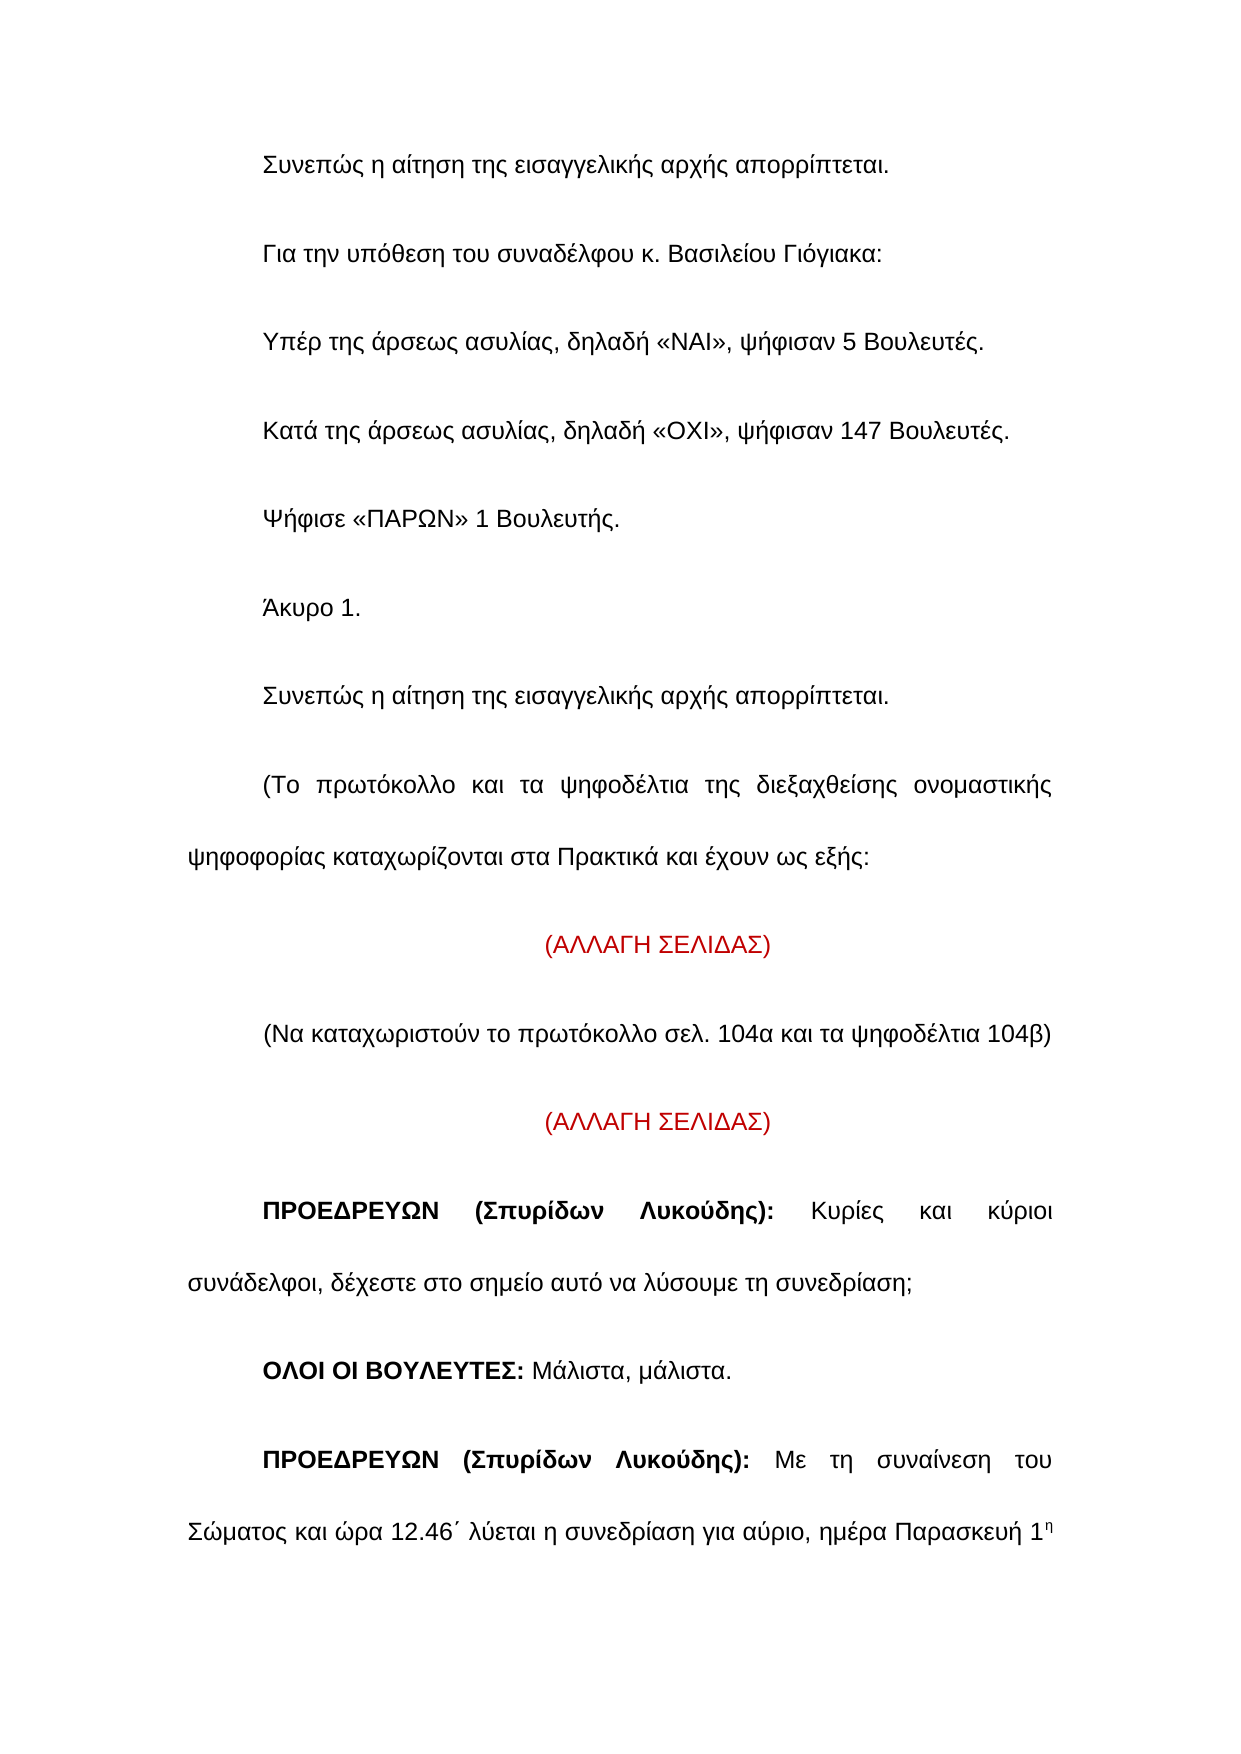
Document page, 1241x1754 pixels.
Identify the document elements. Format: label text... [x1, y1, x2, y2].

text ΠΡΟΕΔΡΕΥΩΝ (Σπυρίδων Λυκούδης): Κυρίες και κύριοι συνάδελφοι, δέχεστε στο σημείο αυτό να λύσουμε τη συνεδρίαση; [187, 1196, 1053, 1296]
text (Να καταχωριστούν το πρωτόκολλο σελ. 104α και τα ψηφοδέλτια 104β) [187, 1019, 1053, 1047]
text Ψήφισε «ΠΑΡΩΝ» 1 Βουλευτής. [187, 504, 1053, 533]
text Συνεπώς η αίτηση της εισαγγελικής αρχής απορρίπτεται. [187, 681, 1053, 710]
text (ΑΛΛΑΓΗ ΣΕΛΙΔΑΣ) [187, 930, 1053, 959]
text Κατά της άρσεως ασυλίας, δηλαδή «ΟΧΙ», ψήφισαν 147 Βουλευτές. [187, 416, 1053, 444]
text Για την υπόθεση του συναδέλφου κ. Βασιλείου Γιόγιακα: [187, 238, 1053, 267]
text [187, 1445, 1053, 1545]
text (Το πρωτόκολλο και τα ψηφοδέλτια της διεξαχθείσης ονομαστικής ψηφοφορίας καταχωρίζονται στα Πρακτικά και έχουν ως εξής: [187, 770, 1053, 870]
text Συνεπώς η αίτηση της εισαγγελικής αρχής απορρίπτεται. [187, 150, 1053, 179]
text ΟΛΟΙ ΟΙ ΒΟΥΛΕΥΤΕΣ: Μάλιστα, μάλιστα. [187, 1356, 1053, 1385]
text (ΑΛΛΑΓΗ ΣΕΛΙΔΑΣ) [187, 1107, 1053, 1136]
text Άκυρο 1. [187, 593, 1053, 621]
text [187, 327, 1053, 356]
